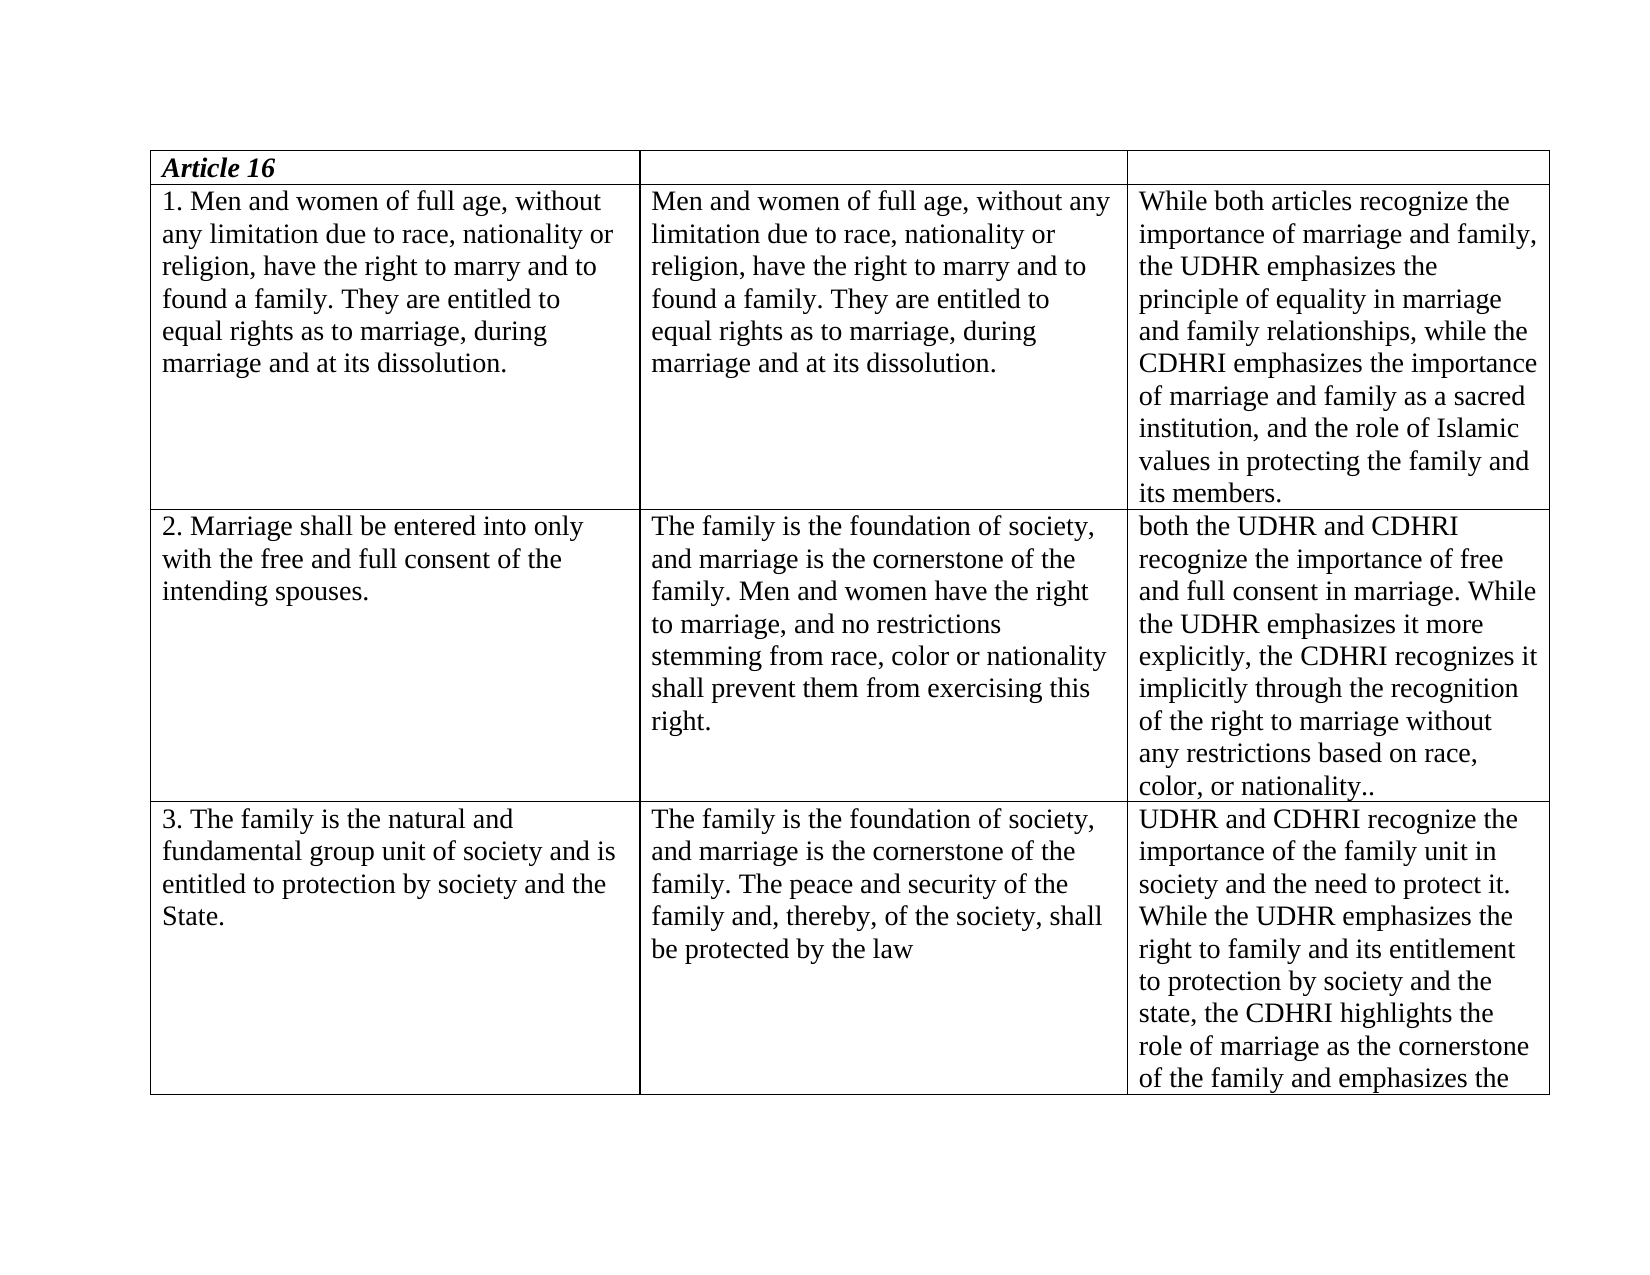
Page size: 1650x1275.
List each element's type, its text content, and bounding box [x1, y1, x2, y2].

table_cell [1128, 151, 1549, 183]
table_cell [151, 802, 639, 1094]
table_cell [641, 802, 1127, 1094]
table_cell While both articles recognize the importance of marriage and family, the UDHR emphasizes the principle of equality in marriage and family relationships, while the CDHRI emphasizes the importance of marriage and family as a sacred institution, and the role of Islamic values in protecting the family and its members. [1128, 185, 1549, 508]
table_cell 1. Men and women of full age, without any limitation due to race, nationality or religion, have the right to marry and to found a family. They are entitled to equal rights as to marriage, during marriage and at its dissolution. [151, 185, 639, 508]
table_cell Article 16 [151, 151, 639, 183]
table_cell [641, 151, 1127, 183]
table_cell 2. Marriage shall be entered into only with the free and full consent of the intending spouses. [151, 510, 639, 801]
table_cell The family is the foundation of society, and marriage is the cornerstone of the family. Men and women have the right to marriage, and no restrictions stemming from race, color or nationality shall prevent them from exercising this right. [641, 510, 1127, 801]
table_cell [1128, 802, 1549, 1094]
table_cell both the UDHR and CDHRI recognize the importance of free and full consent in marriage. While the UDHR emphasizes it more explicitly, the CDHRI recognizes it implicitly through the recognition of the right to marriage without any restrictions based on race, color, or nationality.. [1128, 510, 1549, 801]
table_cell Men and women of full age, without any limitation due to race, nationality or religion, have the right to marry and to found a family. They are entitled to equal rights as to marriage, during marriage and at its dissolution. [641, 185, 1127, 508]
